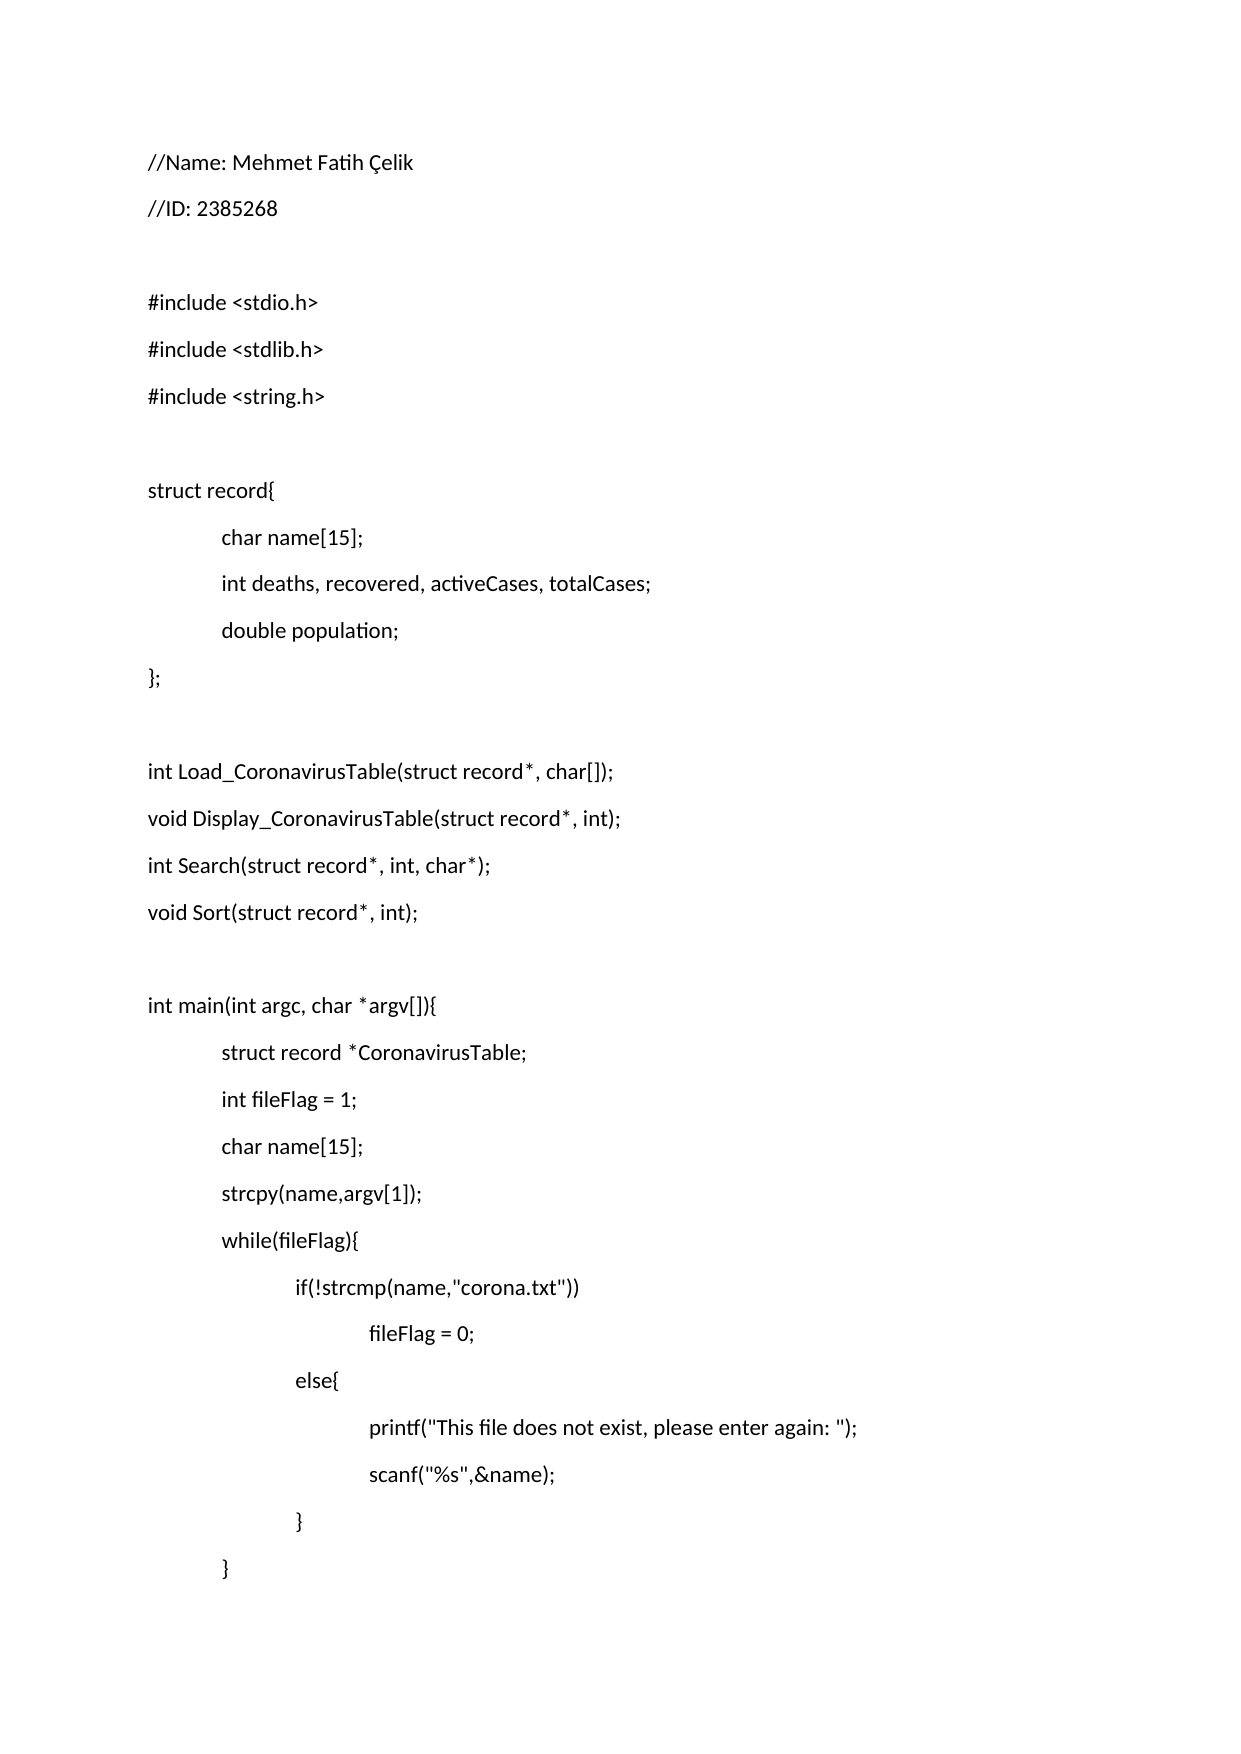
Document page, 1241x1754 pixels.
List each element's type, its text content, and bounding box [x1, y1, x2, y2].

text char name[15]; [148, 523, 1093, 551]
text //Name: Mehmet Fatih Çelik [148, 148, 1093, 176]
text int main(int argc, char *argv[]){ [148, 991, 1093, 1019]
text struct record{ [148, 476, 1093, 504]
text char name[15]; [148, 1132, 1093, 1160]
text } [148, 1554, 1093, 1582]
text #include <string.h> [148, 382, 1093, 410]
text //ID: 2385268 [148, 194, 1093, 222]
text struct record *CoronavirusTable; [148, 1038, 1093, 1066]
text #include <stdlib.h> [148, 335, 1093, 363]
text int fileFlag = 1; [148, 1085, 1093, 1113]
text if(!strcmp(name,"corona.txt")) [148, 1273, 1093, 1301]
text strcpy(name,argv[1]); [148, 1179, 1093, 1207]
text int Search(struct record*, int, char*); [148, 851, 1093, 879]
text int deaths, recovered, activeCases, totalCases; [148, 569, 1093, 597]
text }; [148, 663, 1093, 691]
text int Load_CoronavirusTable(struct record*, char[]); [148, 757, 1093, 785]
text printf("This file does not exist, please enter again: "); [148, 1413, 1093, 1441]
text fileFlag = 0; [148, 1319, 1093, 1347]
text void Display_CoronavirusTable(struct record*, int); [148, 804, 1093, 832]
text double population; [148, 616, 1093, 644]
text scanf("%s",&name); [148, 1460, 1093, 1488]
text void Sort(struct record*, int); [148, 898, 1093, 926]
text else{ [148, 1366, 1093, 1394]
text #include <stdio.h> [148, 288, 1093, 316]
text while(fileFlag){ [148, 1226, 1093, 1254]
text } [148, 1507, 1093, 1535]
